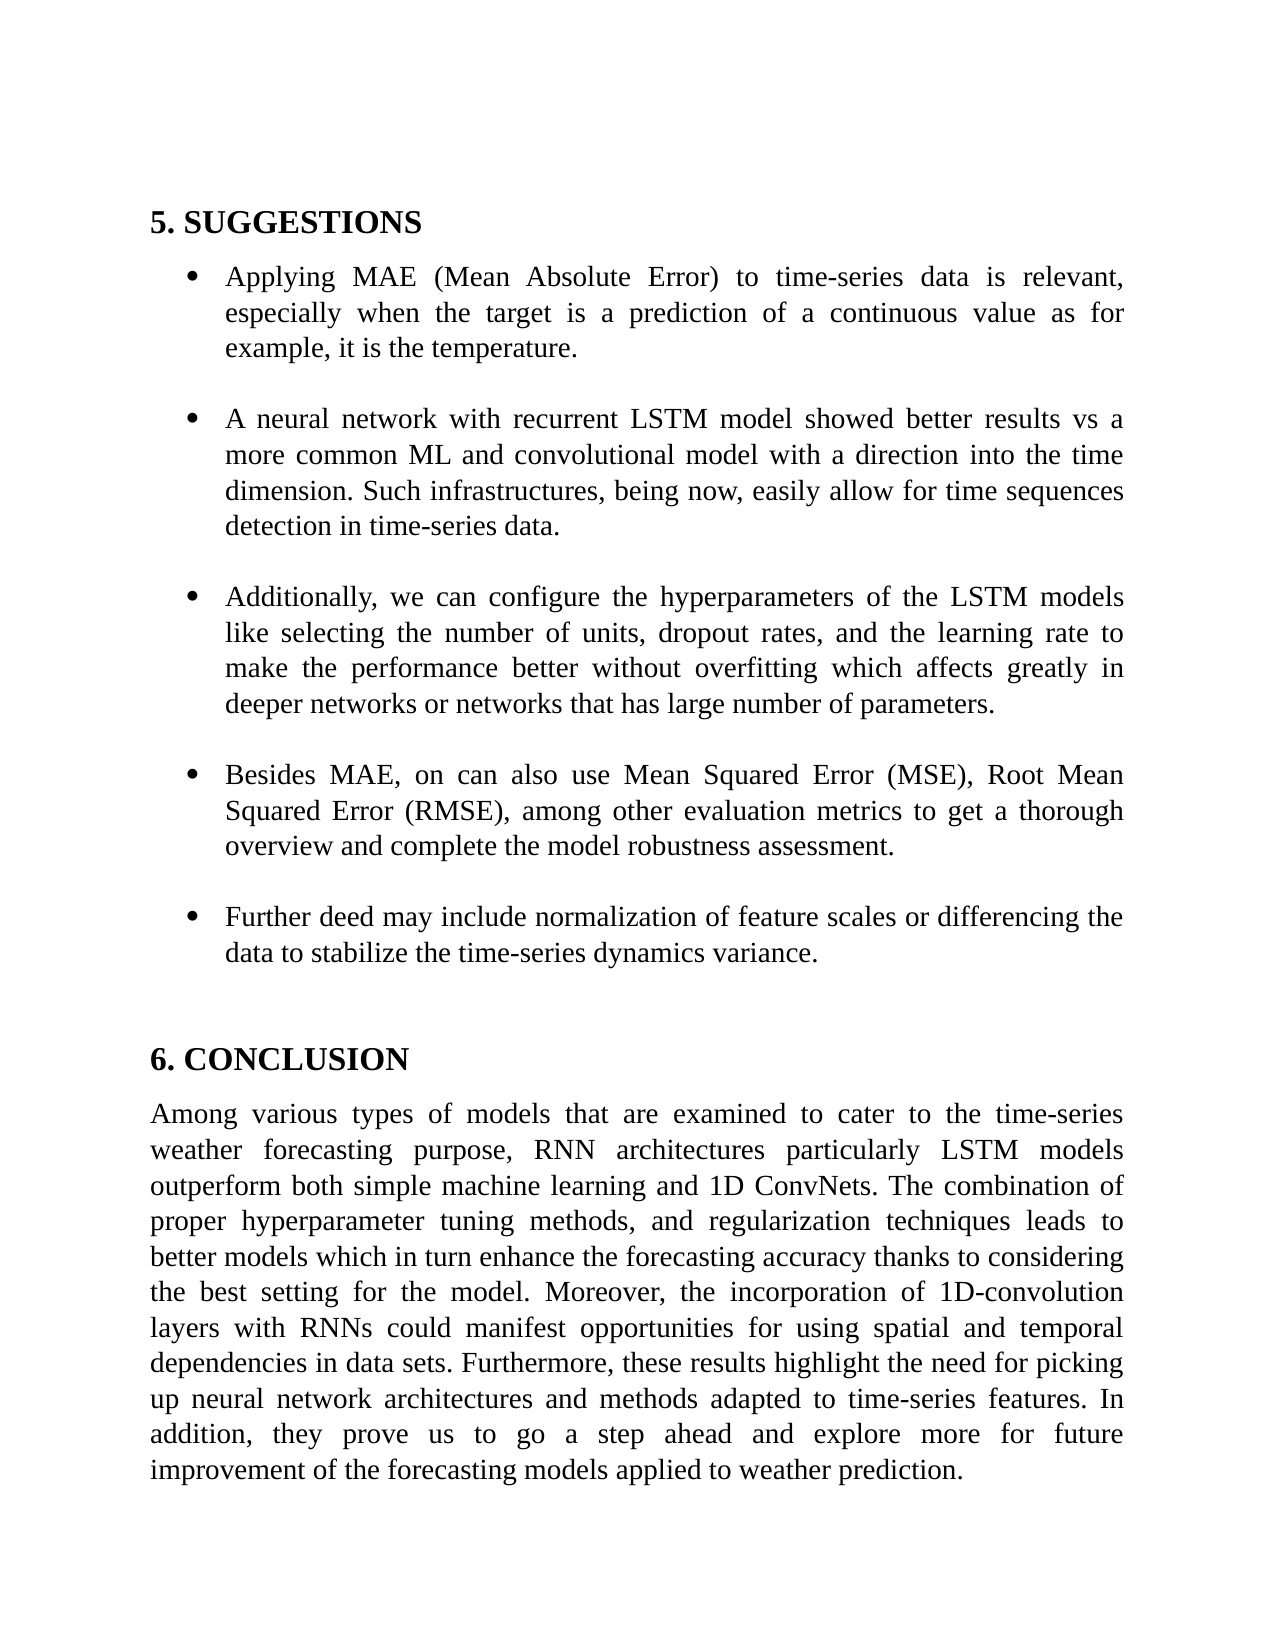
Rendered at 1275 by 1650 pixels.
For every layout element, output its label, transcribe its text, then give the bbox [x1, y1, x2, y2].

list Applying MAE (Mean Absolute Error) to time-series data is relevant, especially when the target is a prediction of a continuous value as for example, it is the temperature. [187, 259, 1125, 364]
text Among various types of models that are examined to cater to the time-series weather forecasting purpose, RNN architectures particularly LSTM models outperform both simple machine learning and 1D ConvNets. The combination of proper hyperparameter tuning methods, and regularization techniques leads to better models which in turn enhance the forecasting accuracy thanks to considering the best setting for the model. Moreover, the incorporation of 1D-convolution layers with RNNs could manifest opportunities for using spatial and temporal dependencies in data sets. Furthermore, these results highlight the need for picking up neural network architectures and methods adapted to time-series features. In addition, they prove us to go a step ahead and explore more for future improvement of the forecasting models applied to weather prediction. [150, 1097, 1125, 1485]
list Further deed may include normalization of feature scales or differencing the data to stabilize the time-series dynamics variance. [187, 899, 1125, 968]
text 6. CONCLUSION [150, 1039, 1125, 1078]
list Besides MAE, on can also use Mean Squared Error (MSE), Root Mean Squared Error (RMSE), among other evaluation metrics to get a thorough overview and complete the model robustness assessment. [187, 757, 1125, 862]
list A neural network with recurrent LSTM model showed better results vs a more common ML and convolutional model with a direction into the time dimension. Such infrastructures, being now, easily allow for time sequences detection in time-series data. [187, 402, 1125, 542]
list Additionally, we can configure the hyperparameters of the LSTM models like selecting the number of units, dropout rates, and the learning rate to make the performance better without overfitting which affects greatly in deeper networks or networks that has large number of parameters. [187, 579, 1125, 719]
text 5. SUGGESTIONS [150, 202, 1125, 241]
